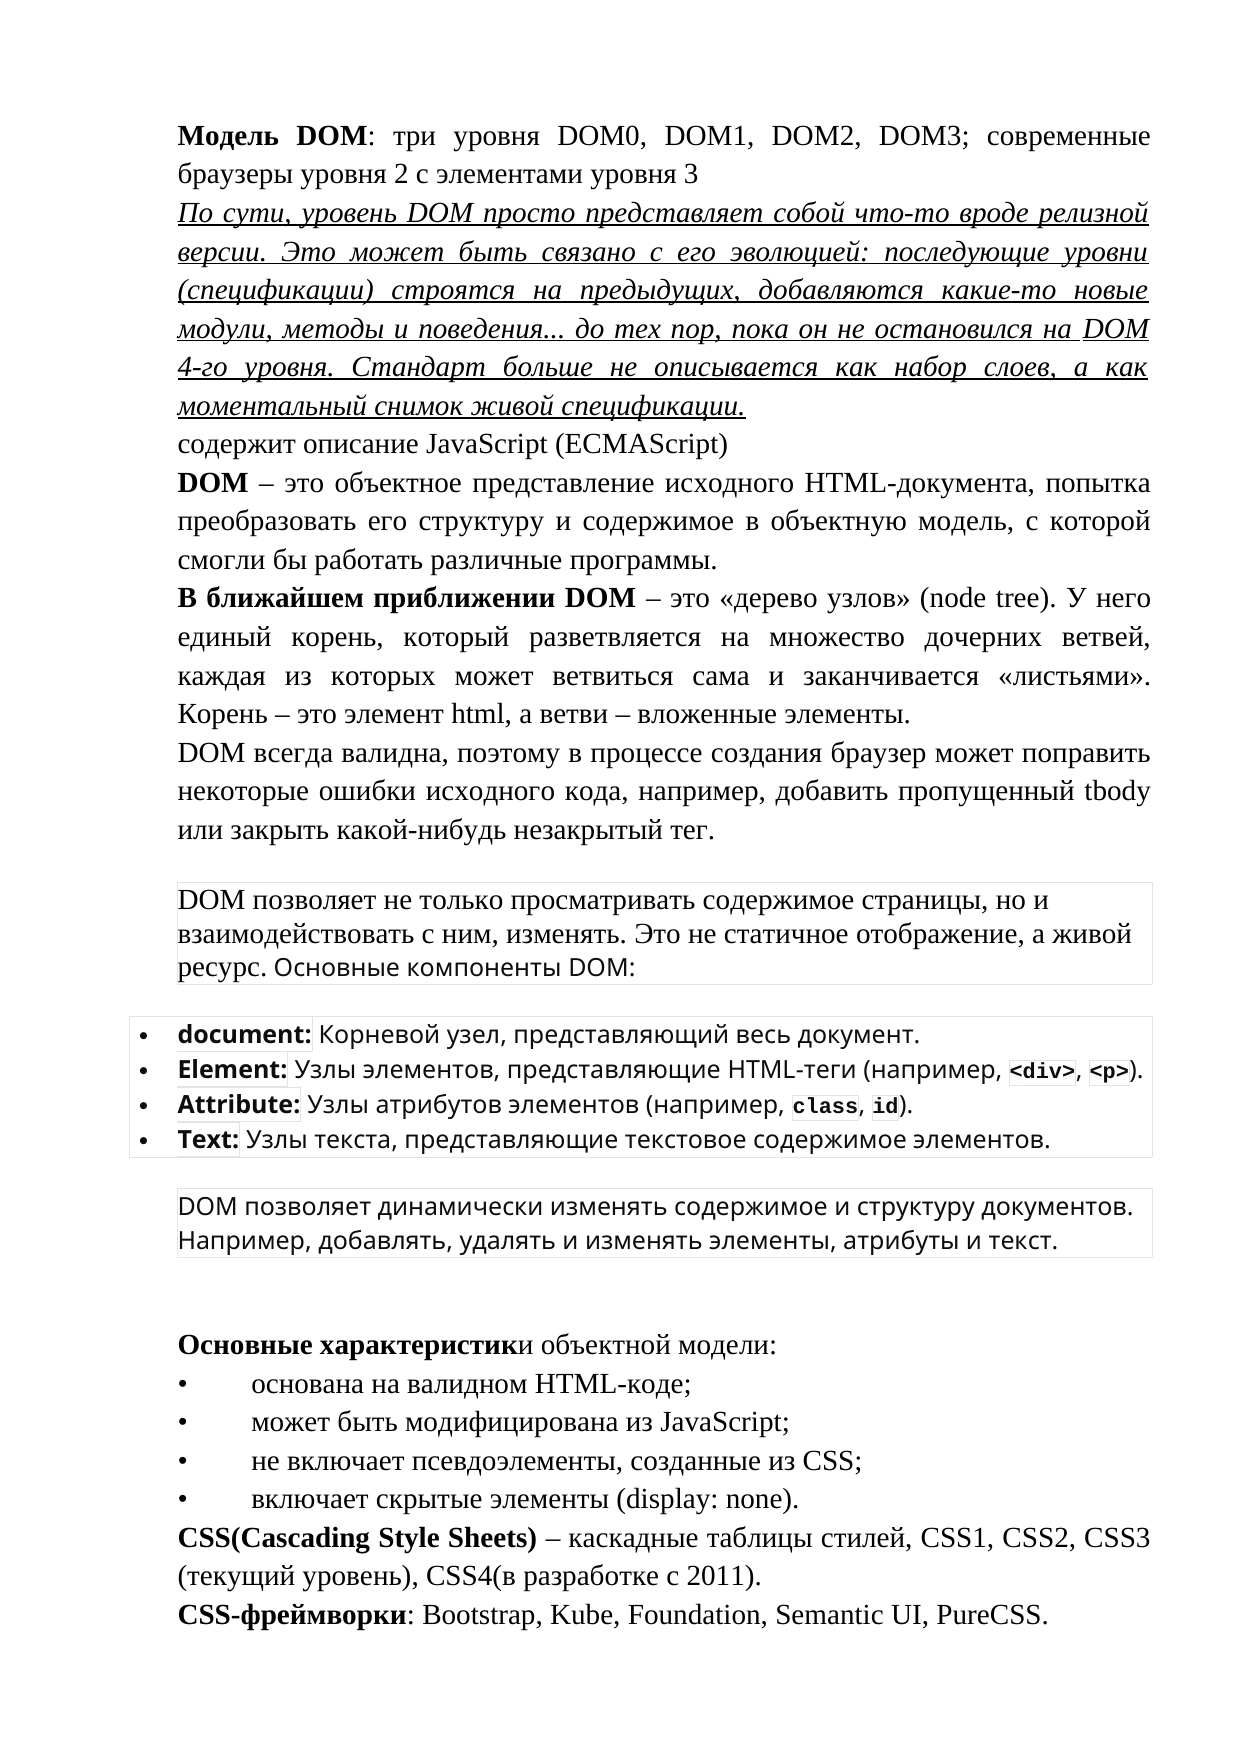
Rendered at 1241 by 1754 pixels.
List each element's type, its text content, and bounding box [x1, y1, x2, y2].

list DOM всегда валидна, поэтому в процессе создания браузер может поправить некоторые ошибки исходного кода, например, добавить пропущенный tbody или закрыть какой-нибудь незакрытый тег. [177, 735, 1152, 845]
list Text: Узлы текста, представляющие текстовое содержимое элементов. [240, 1121, 1152, 1157]
list Attribute: Узлы атрибутов элементов (например, class, id). [301, 1086, 1152, 1121]
list CSS(Cascading Style Sheets) – каскадные таблицы стилей, CSS1, CSS2, CSS3 (текущий уровень), CSS4(в разработке с 2011). [177, 1520, 1152, 1592]
list document: Корневой узел, представляющий весь документ. [130, 1017, 312, 1051]
list Модель DOM: три уровня DOM0, DOM1, DOM2, DOM3; современные браузеры уровня 2 с элементами уровня 3 [177, 118, 1152, 190]
list В ближайшем приближении DOM – это «дерево узлов» (node tree). У него единый корень, который разветвляется на множество дочерних ветвей, каждая из которых может ветвиться сама и заканчивается «листьями». Корень – это элемент html, а ветви – вложенные элементы. [177, 581, 1152, 730]
list DOM – это объектное представление исходного HTML-документа, попытка преобразовать его структуру и содержимое в объектную модель, с которой смогли бы работать различные программы. [177, 465, 1152, 576]
list • основана на валидном HTML-коде; [177, 1366, 1152, 1399]
text DOM позволяет не только просматривать содержимое страницы, но и взаимодействовать с ним, изменять. Это не статичное отображение, а живой ресурс. Основные компоненты DOM: [178, 883, 1152, 984]
list По сути, уровень DOM просто представляет собой что-то вроде релизной версии. Это может быть связано с его эволюцией: последующие уровни (спецификации) строятся на предыдущих, добавляются какие-то новые модули, методы и поведения... до тех пор, пока он не остановился на DOM 4-го уровня. Стандарт больше не описывается как набор слоев, а как моментальный снимок живой спецификации. [177, 195, 1152, 421]
list • не включает псевдоэлементы, созданные из CSS; [177, 1443, 1152, 1476]
list Основные характеристики объектной модели: [177, 1327, 1152, 1361]
text DOM позволяет динамически изменять содержимое и структуру документов. Например, добавлять, удалять и изменять элементы, атрибуты и текст. [178, 1189, 1152, 1257]
list Element: Узлы элементов, представляющие HTML-теги (например, <div>, <p>). [130, 1051, 287, 1086]
list Element: Узлы элементов, представляющие HTML-теги (например, <div>, <p>). [288, 1051, 1152, 1086]
list • включает скрытые элементы (display: none). [177, 1481, 1152, 1515]
list document: Корневой узел, представляющий весь документ. [313, 1017, 1152, 1051]
list • может быть модифицирована из JavaScript; [177, 1404, 1152, 1438]
list CSS-фреймворки: Bootstrap, Kube, Foundation, Semantic UI, PureCSS. [177, 1597, 1152, 1631]
list Attribute: Узлы атрибутов элементов (например, class, id). [130, 1086, 300, 1121]
list содержит описание JavaScript (ECMAScript) [177, 426, 1152, 460]
list Text: Узлы текста, представляющие текстовое содержимое элементов. [130, 1121, 239, 1157]
